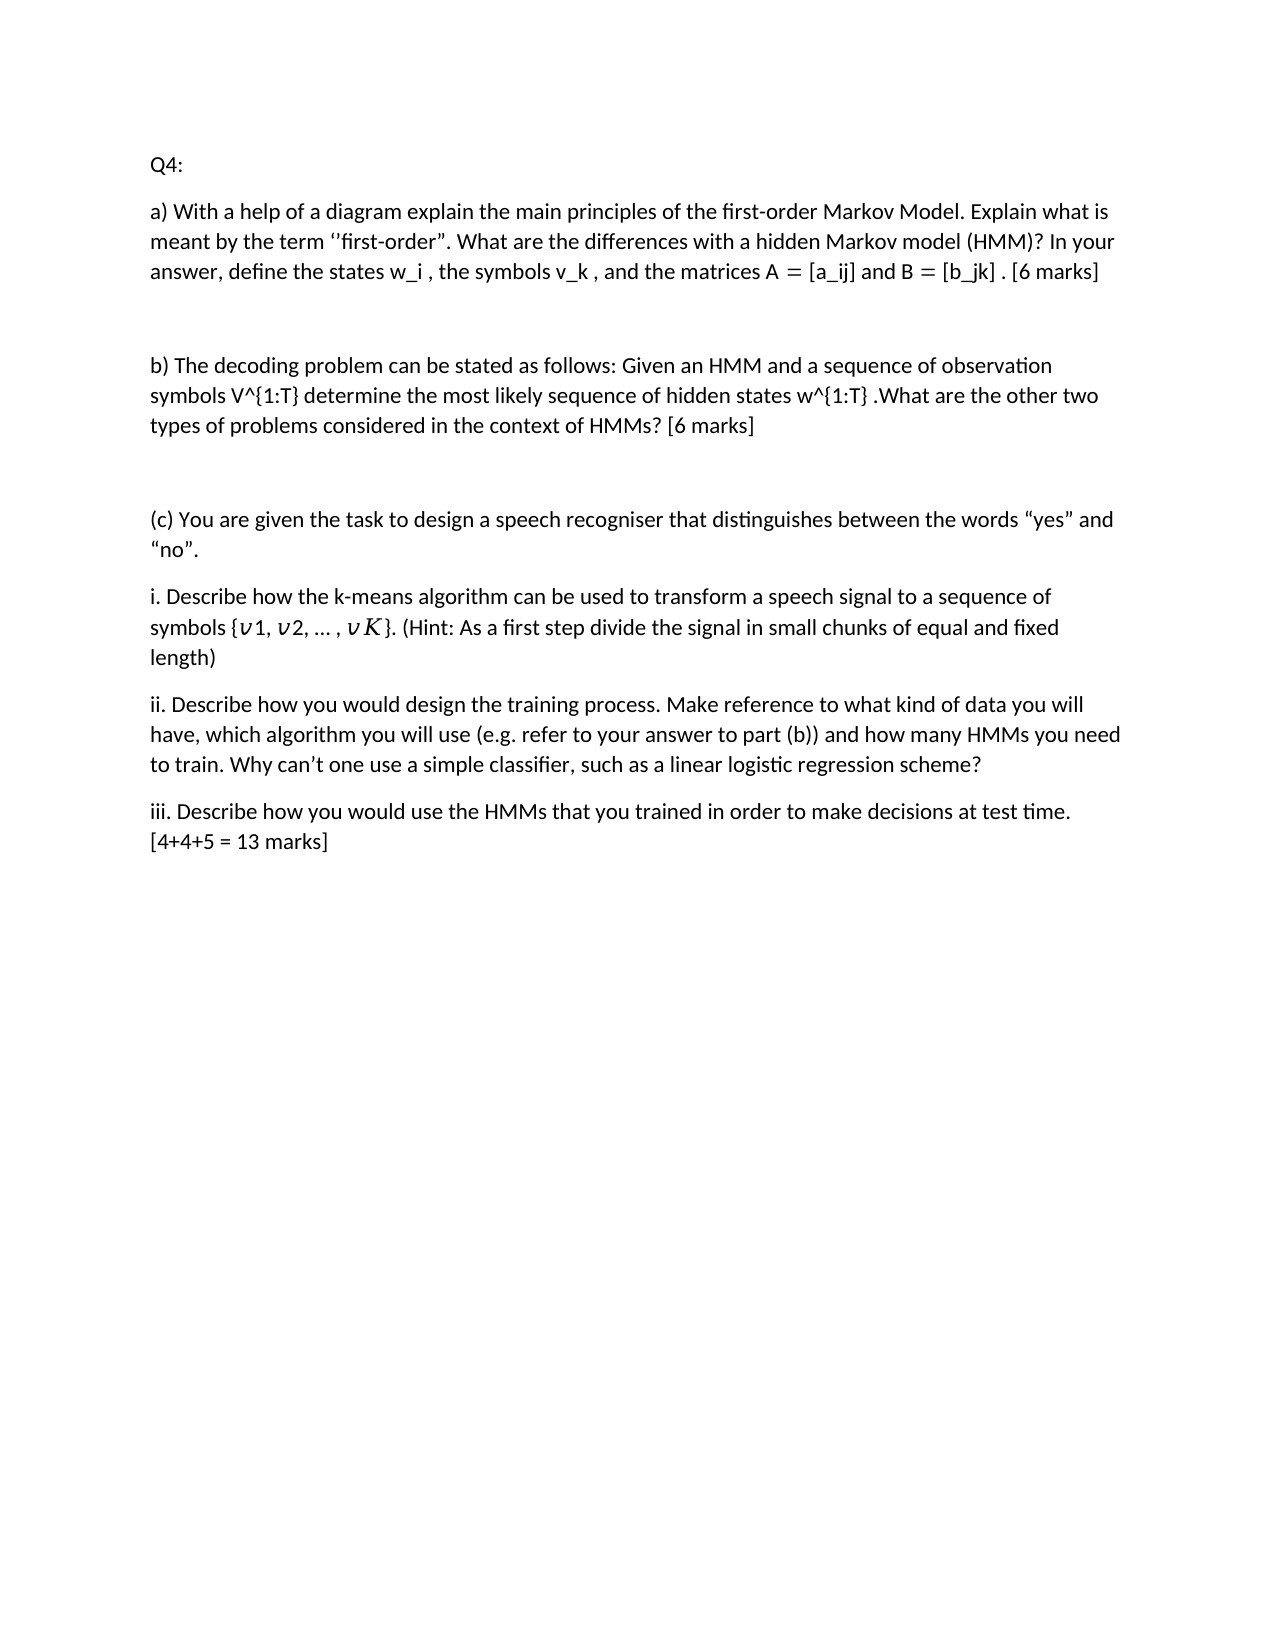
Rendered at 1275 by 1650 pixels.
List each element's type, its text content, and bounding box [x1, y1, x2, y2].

text a) With a help of a diagram explain the main principles of the first-order Markov Model. Explain what is meant by the term ‘’first-order”. What are the differences with a hidden Markov model (HMM)? In your answer, define the states w_i , the symbols v_k , and the matrices A [a_ij] and B [b_jk] . [6 marks] [150, 197, 1125, 285]
text b) The decoding problem can be stated as follows: Given an HMM and a sequence of observation symbols V^{1:T} determine the most likely sequence of hidden states w^{1:T} .What are the other two types of problems considered in the context of HMMs? [6 marks] [150, 351, 1125, 439]
text iii. Describe how you would use the HMMs that you trained in order to make decisions at test time. [4+4+5 = 13 marks] [150, 797, 1125, 856]
text (c) You are given the task to design a speech recogniser that distinguishes between the words “yes” and “no”. [150, 505, 1125, 563]
text i. Describe how the k-means algorithm can be used to transform a speech signal to a sequence of symbols {𝑣1, 𝑣2, … , 𝑣𝐾}. (Hint: As a first step divide the signal in small chunks of equal and fixed length) [150, 582, 1125, 671]
text ii. Describe how you would design the training process. Make reference to what kind of data you will have, which algorithm you will use (e.g. refer to your answer to part (b)) and how many HMMs you need to train. Why can’t one use a simple classifier, such as a linear logistic regression scheme? [150, 690, 1125, 778]
